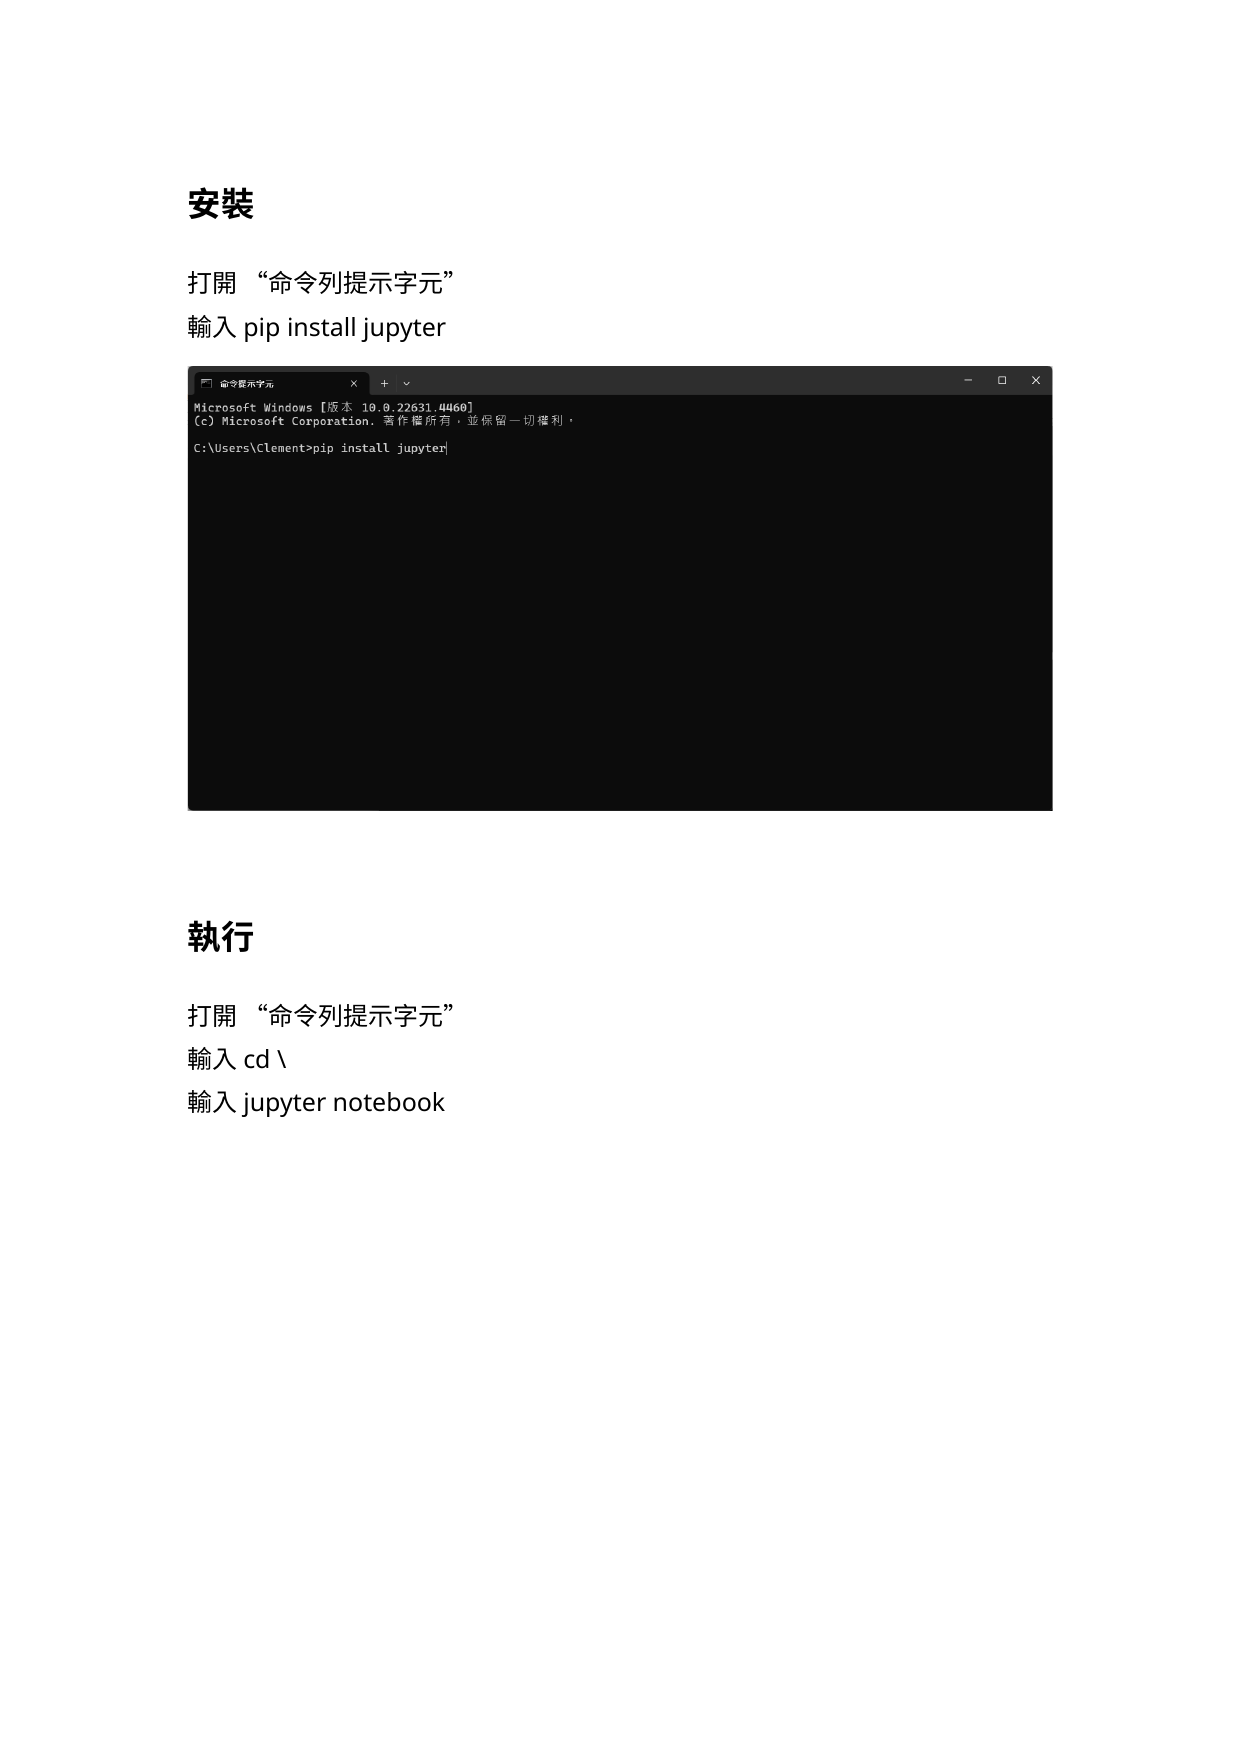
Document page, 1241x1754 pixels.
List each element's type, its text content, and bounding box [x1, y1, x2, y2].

text 打開 “命令列提示字元” 輸入 pip install jupyter [187, 263, 1053, 344]
text 執行 [187, 897, 1053, 972]
text 安裝 [187, 164, 1053, 239]
picture [187, 366, 1053, 811]
text 打開 “命令列提示字元” 輸入 cd \ 輸入 jupyter notebook [187, 996, 1053, 1120]
